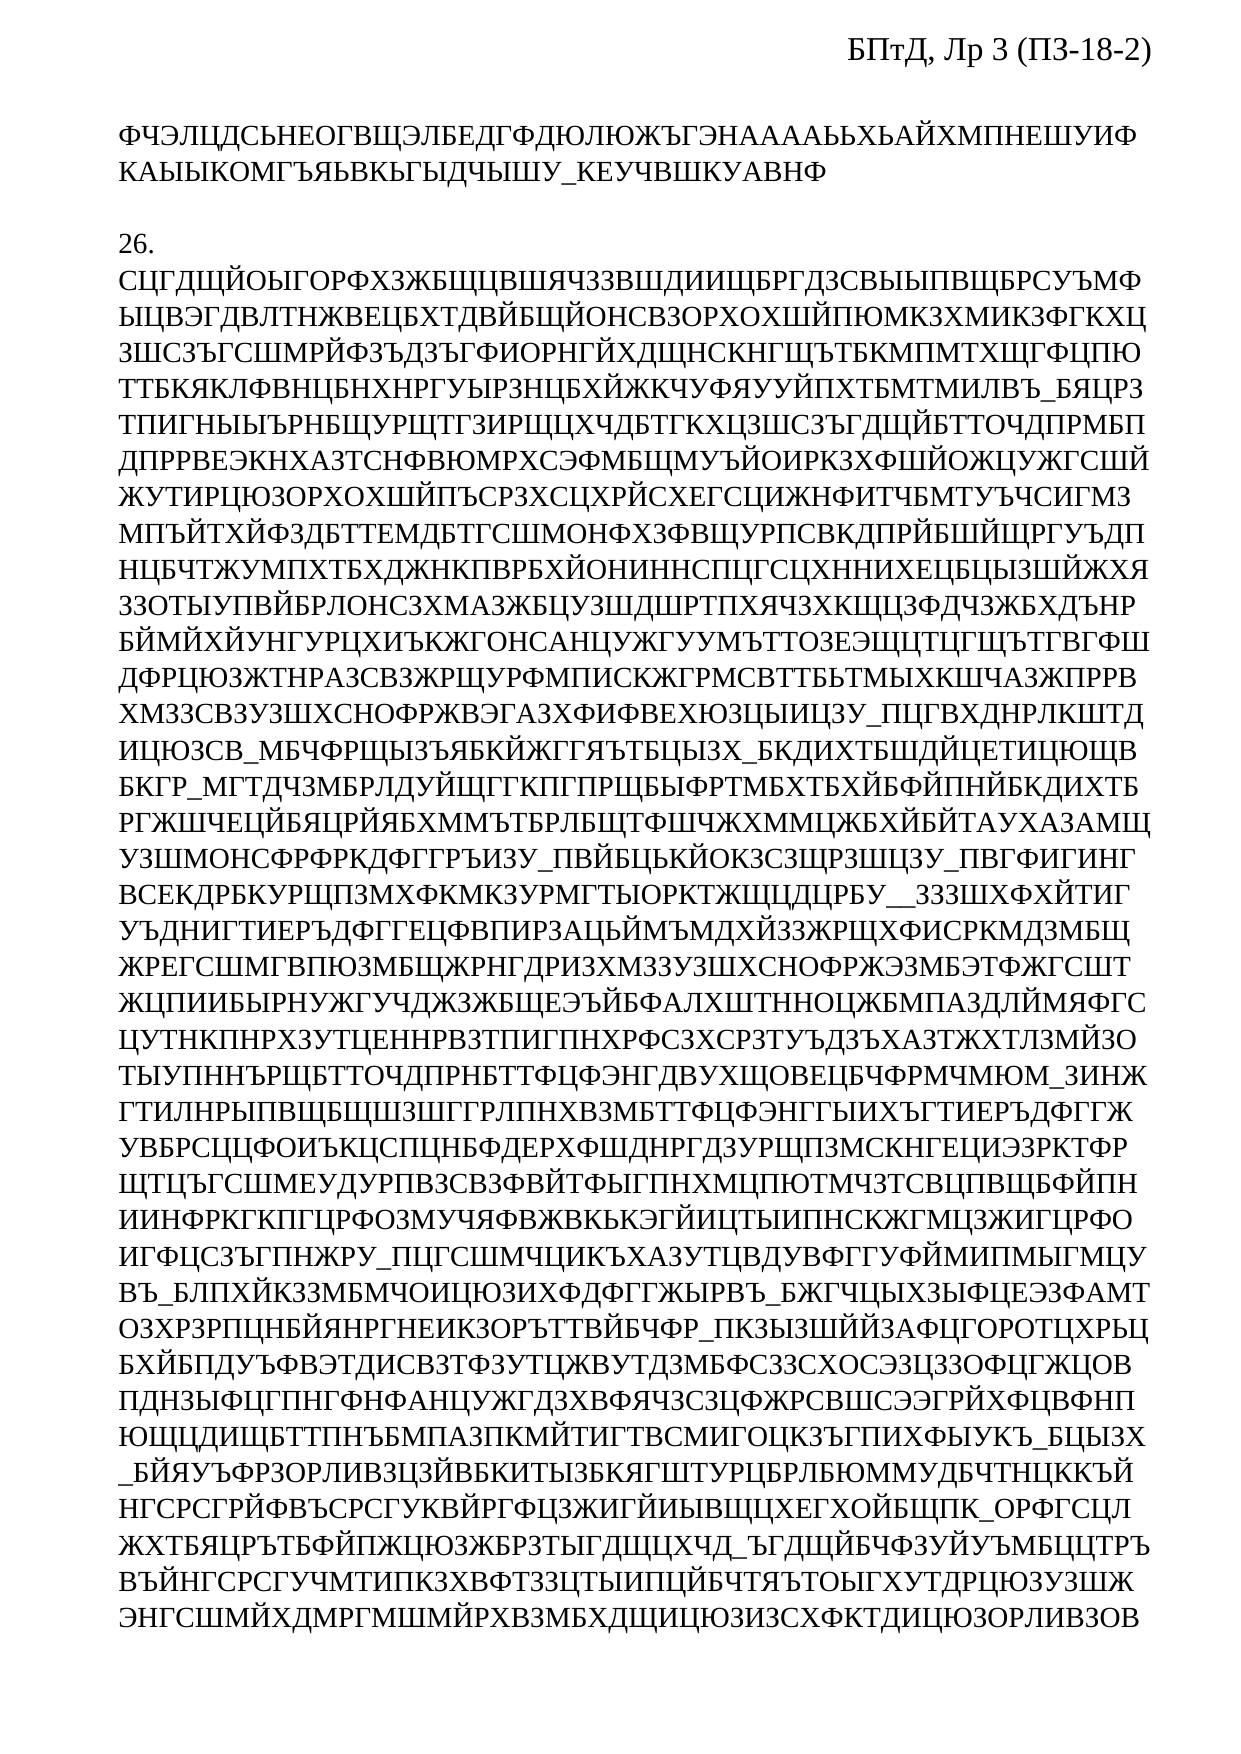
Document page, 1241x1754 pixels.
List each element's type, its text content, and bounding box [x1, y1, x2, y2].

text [118, 118, 1152, 188]
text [118, 263, 1152, 1634]
text 26. [118, 227, 1152, 260]
